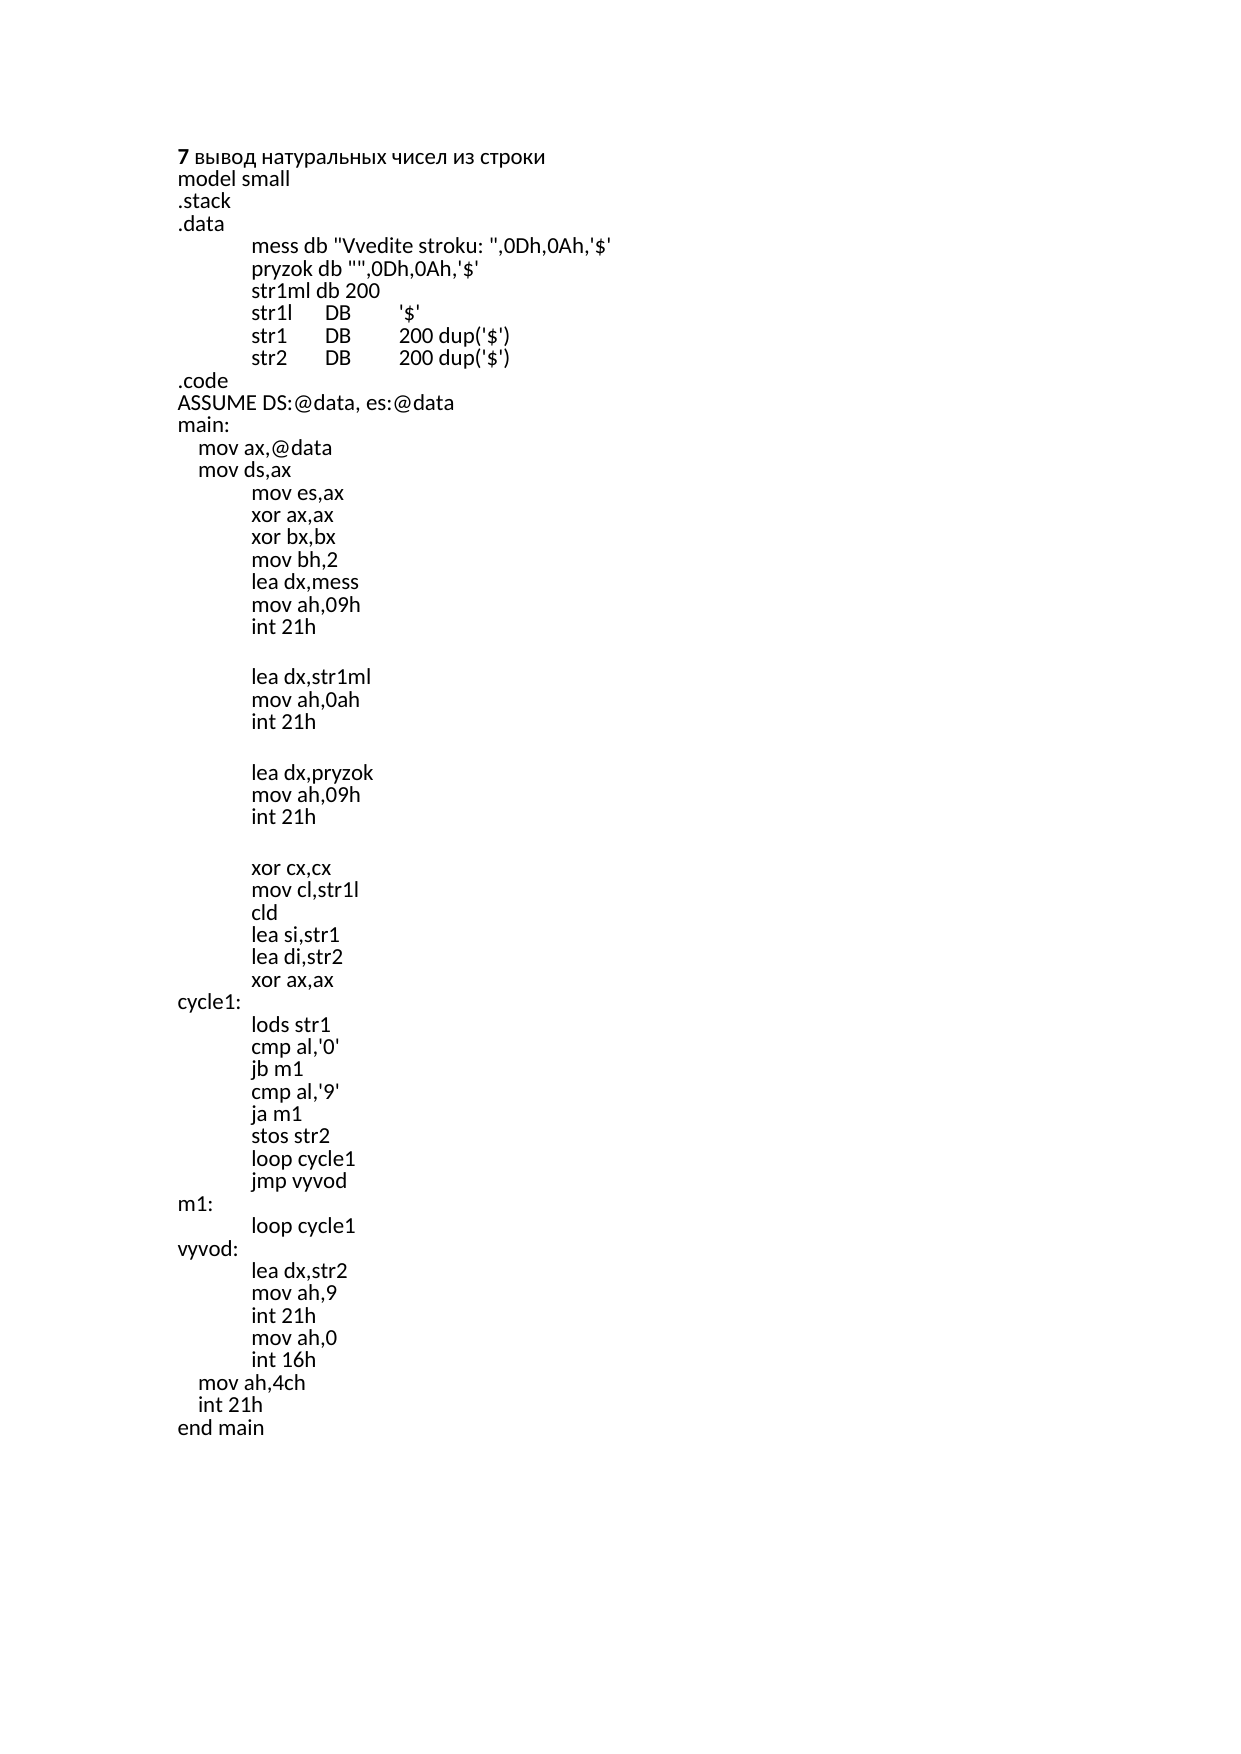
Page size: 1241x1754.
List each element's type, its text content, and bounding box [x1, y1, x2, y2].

text xor ax,ax [177, 969, 1152, 992]
text int 21h [177, 712, 1152, 734]
text mess db "Vvedite stroku: ",0Dh,0Ah,'$' [177, 236, 1152, 258]
text .code [177, 370, 1152, 392]
text str2 DB 200 dup('$') [177, 348, 1152, 370]
text mov ah,9 [177, 1283, 1152, 1305]
text mov es,ax [177, 482, 1152, 504]
text lea dx,mess [177, 572, 1152, 594]
text 7 вывод натуральных чисел из строки [177, 146, 1152, 168]
text lea dx,pryzok [177, 762, 1152, 784]
text lea si,str1 [177, 924, 1152, 947]
text mov bh,2 [177, 549, 1152, 572]
text vyvod: [177, 1238, 1152, 1260]
text xor ax,ax [177, 504, 1152, 527]
text xor cx,cx [177, 857, 1152, 880]
text int 21h [177, 1305, 1152, 1328]
text mov ah,0ah [177, 689, 1152, 712]
text lea di,str2 [177, 947, 1152, 969]
text ja m1 [177, 1104, 1152, 1126]
text lea dx,str2 [177, 1260, 1152, 1283]
text model small [177, 168, 1152, 191]
text int 21h [177, 1395, 1152, 1417]
text loop cycle1 [177, 1148, 1152, 1171]
text end main [177, 1417, 1152, 1439]
text str1l DB '$' [177, 303, 1152, 325]
text lods str1 [177, 1014, 1152, 1036]
text xor bx,bx [177, 527, 1152, 549]
text str1ml db 200 [177, 281, 1152, 303]
text cmp al,'0' [177, 1036, 1152, 1059]
text ASSUME DS:@data, es:@data [177, 392, 1152, 415]
text int 21h [177, 807, 1152, 829]
text str1 DB 200 dup('$') [177, 325, 1152, 348]
text int 21h [177, 616, 1152, 639]
text pryzok db "",0Dh,0Ah,'$' [177, 258, 1152, 281]
text mov ah,4ch [177, 1372, 1152, 1395]
text m1: [177, 1193, 1152, 1216]
text .stack [177, 191, 1152, 213]
text int 16h [177, 1350, 1152, 1372]
text jb m1 [177, 1059, 1152, 1081]
text mov cl,str1l [177, 880, 1152, 902]
text cycle1: [177, 992, 1152, 1014]
text main: [177, 415, 1152, 437]
text lea dx,str1ml [177, 667, 1152, 689]
text mov ah,0 [177, 1328, 1152, 1350]
text .data [177, 213, 1152, 236]
text stos str2 [177, 1126, 1152, 1148]
text mov ax,@data [177, 437, 1152, 460]
text mov ah,09h [177, 594, 1152, 616]
text mov ah,09h [177, 784, 1152, 807]
text mov ds,ax [177, 460, 1152, 482]
text jmp vyvod [177, 1171, 1152, 1193]
text loop cycle1 [177, 1216, 1152, 1238]
text cld [177, 902, 1152, 924]
text cmp al,'9' [177, 1081, 1152, 1104]
